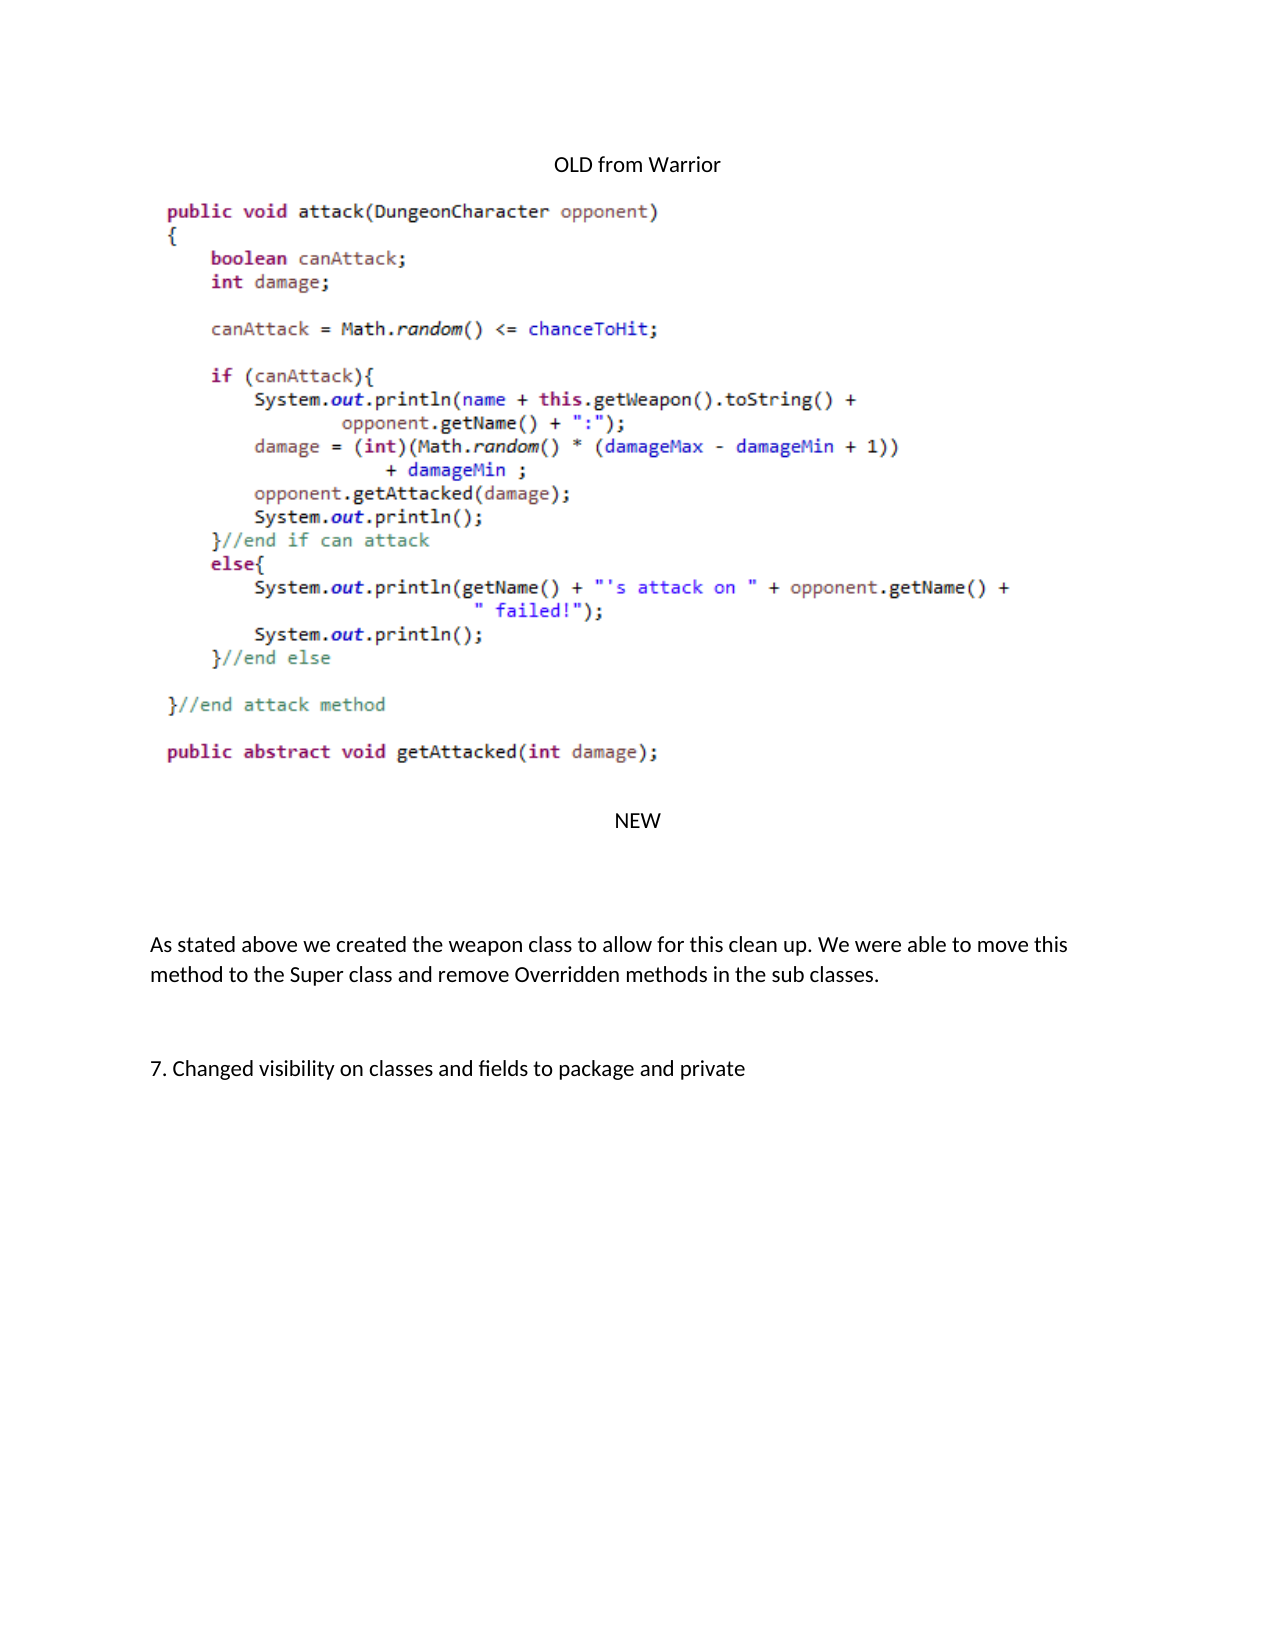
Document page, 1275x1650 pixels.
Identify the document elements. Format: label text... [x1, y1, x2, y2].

picture [150, 196, 1044, 788]
text OLD from Warrior [150, 150, 1125, 178]
text NEW [150, 806, 1125, 864]
text As stated above we created the weapon class to allow for this clean up. We were able to move this method to the Super class and remove Overridden methods in the sub classes. [150, 930, 1125, 988]
text 7. Changed visibility on classes and fields to package and private [150, 1054, 1125, 1082]
